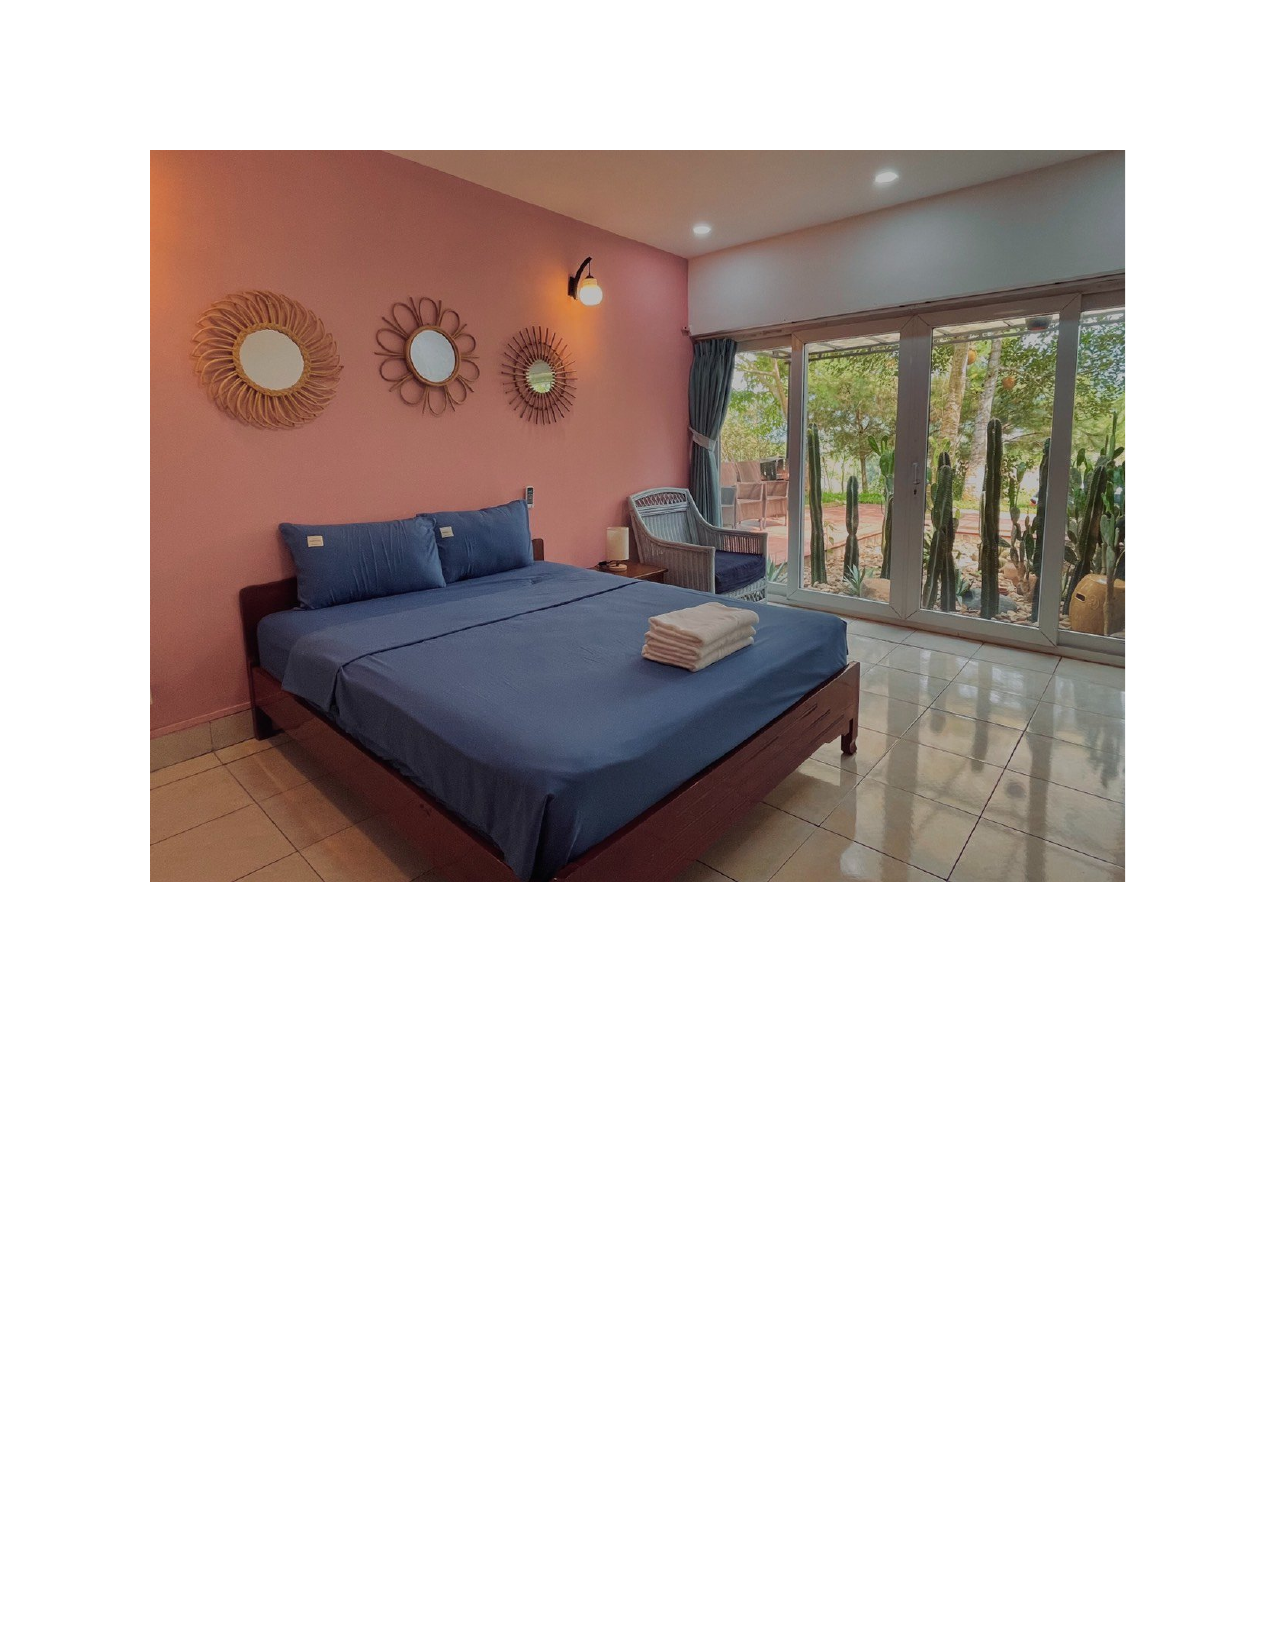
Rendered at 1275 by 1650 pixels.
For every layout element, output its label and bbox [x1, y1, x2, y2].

picture [150, 150, 1125, 882]
